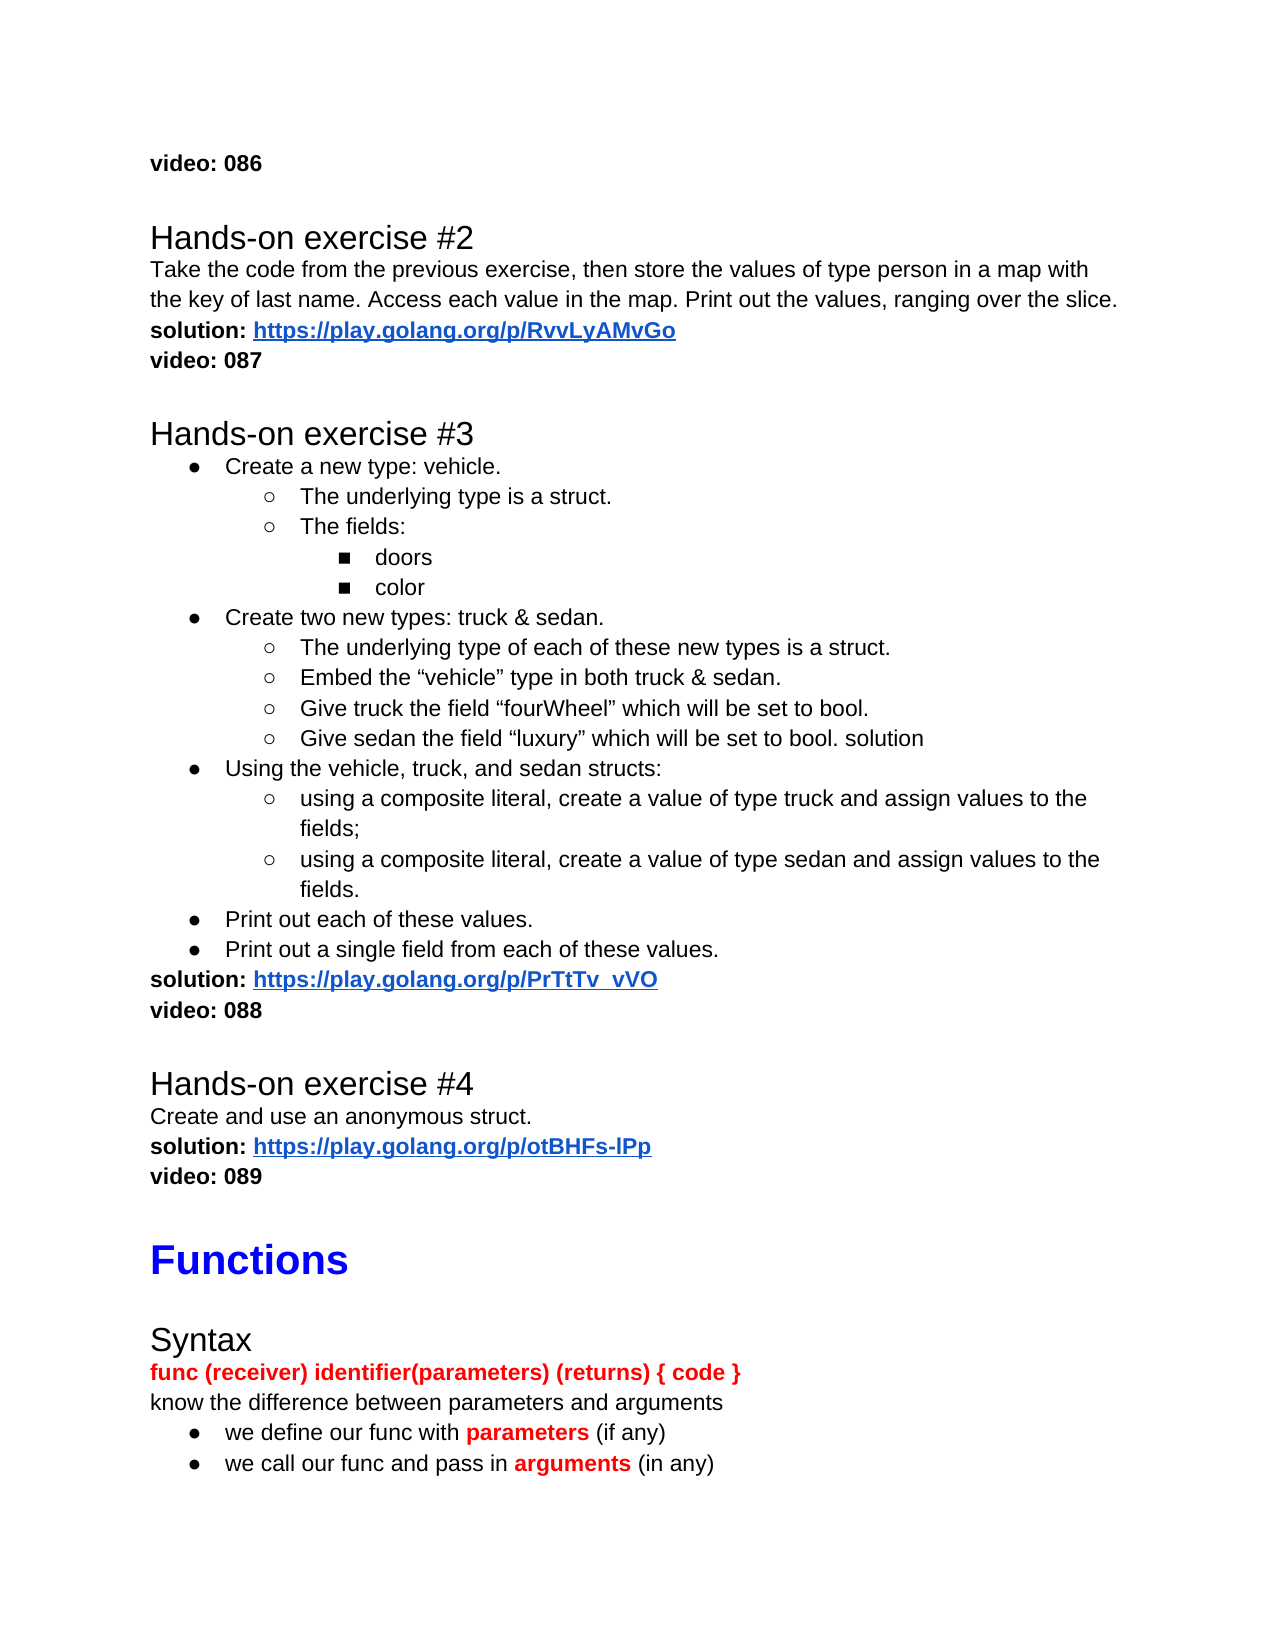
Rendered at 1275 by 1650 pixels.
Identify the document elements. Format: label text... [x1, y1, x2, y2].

text Create and use an anonymous struct. [150, 1103, 1125, 1129]
text video: 088 [150, 997, 1125, 1023]
text Take the code from the previous exercise, then store the values of type person in a map with the key of last name. Access each value in the map. Print out the values, ranging over the slice. [150, 256, 1125, 313]
list using a composite literal, create a value of type truck and assign values to the fields; [262, 785, 1125, 842]
list we define our func with parameters (if any) [187, 1419, 1125, 1446]
subtitle Hands-on exercise #3 [150, 414, 1125, 453]
subtitle Functions [150, 1235, 1125, 1283]
subtitle Hands-on exercise #2 [150, 218, 1125, 256]
list doors [337, 543, 1125, 570]
list The fields: [262, 513, 1125, 540]
list we call our func and pass in arguments (in any) [187, 1449, 1125, 1476]
list Create two new types: truck & sedan. [187, 604, 1125, 630]
text video: 089 [150, 1163, 1125, 1189]
subtitle Syntax [150, 1321, 1125, 1359]
list Print out a single field from each of these values. [187, 936, 1125, 963]
text solution: https://play.golang.org/p/PrTtTv_vVO [150, 966, 1125, 993]
text video: 086 [150, 150, 1125, 176]
list Give sedan the field “luxury” which will be set to bool. solution [262, 725, 1125, 751]
list using a composite literal, create a value of type sedan and assign values to the fields. [262, 846, 1125, 902]
text know the difference between parameters and arguments [150, 1389, 1125, 1416]
text video: 087 [150, 347, 1125, 373]
subtitle Hands-on exercise #4 [150, 1064, 1125, 1103]
list Embed the “vehicle” type in both truck & sedan. [262, 664, 1125, 691]
list Print out each of these values. [187, 906, 1125, 932]
list The underlying type of each of these new types is a struct. [262, 634, 1125, 661]
list Give truck the field “fourWheel” which will be set to bool. [262, 694, 1125, 721]
text func (receiver) identifier(parameters) (returns) { code } [150, 1359, 1125, 1385]
text solution: https://play.golang.org/p/RvvLyAMvGo [150, 317, 1125, 343]
list The underlying type is a struct. [262, 483, 1125, 509]
list color [337, 574, 1125, 600]
text solution: https://play.golang.org/p/otBHFs-lPp [150, 1133, 1125, 1159]
list Create a new type: vehicle. [187, 453, 1125, 479]
list Using the vehicle, truck, and sedan structs: [187, 755, 1125, 781]
